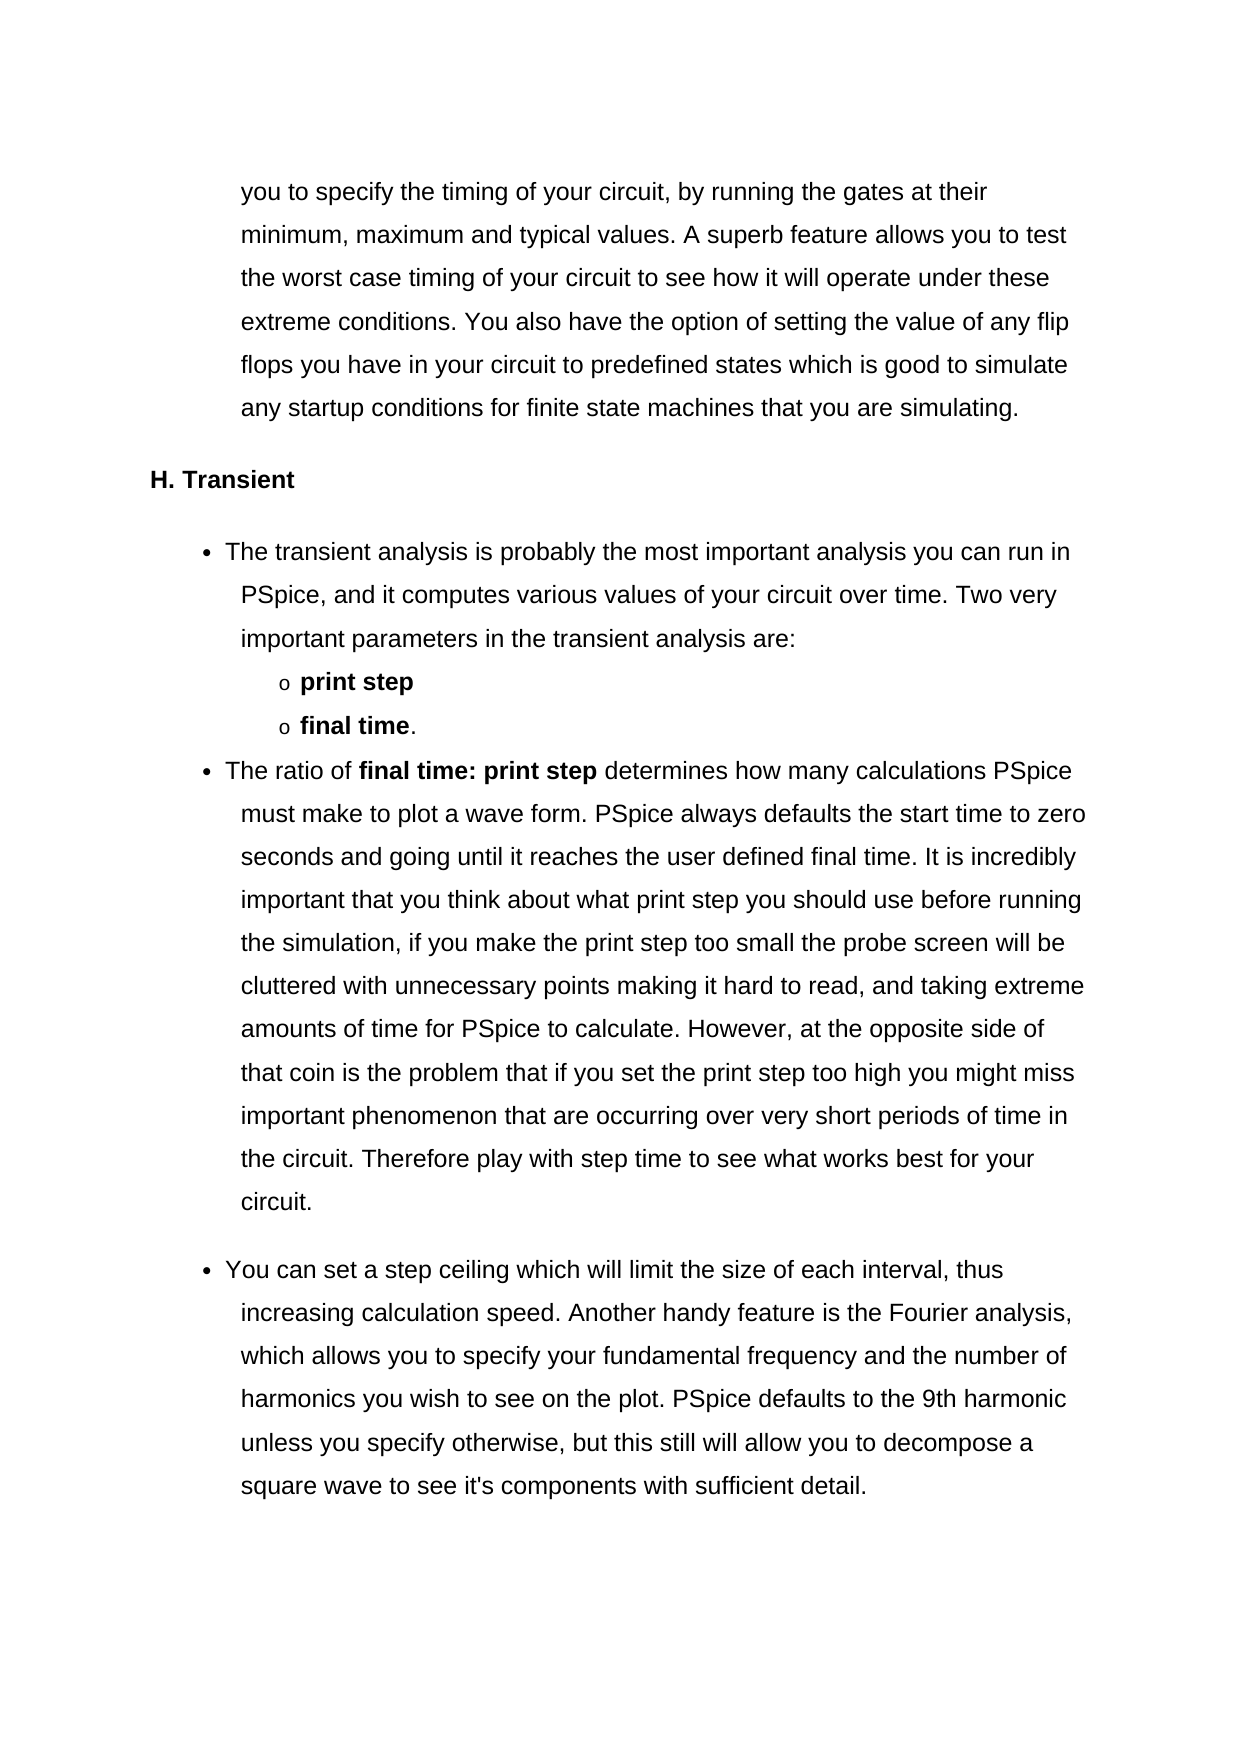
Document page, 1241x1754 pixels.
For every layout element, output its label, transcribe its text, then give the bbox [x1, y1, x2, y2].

list final time. [278, 711, 1090, 741]
list The ratio of final time: print step determines how many calculations PSpice must make to plot a wave form. PSpice always defaults the start time to zero seconds and going until it reaches the user defined final time. It is incredibly important that you think about what print step you should use before running the simulation, if you make the print step too small the probe screen will be cluttered with unnecessary points making it hard to read, and taking extreme amounts of time for PSpice to calculate. However, at the opposite side of that coin is the problem that if you set the print step too high you might miss important phenomenon that are occurring over very short periods of time in the circuit. Therefore play with step time to see what works best for your circuit. [203, 756, 1090, 1216]
list The transient analysis is probably the most important analysis you can run in PSpice, and it computes various values of your circuit over time. Two very important parameters in the transient analysis are: [203, 537, 1090, 652]
list You can set a step ceiling which will limit the size of each interval, thus increasing calculation speed. Another handy feature is the Fourier analysis, which allows you to specify your fundamental frequency and the number of harmonics you wish to see on the plot. PSpice defaults to the 9th harmonic unless you specify otherwise, but this still will allow you to decompose a square wave to see it's components with sufficient detail. [203, 1255, 1090, 1499]
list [203, 177, 1090, 422]
list print step [278, 667, 1090, 696]
text H. Transient [150, 465, 1090, 494]
